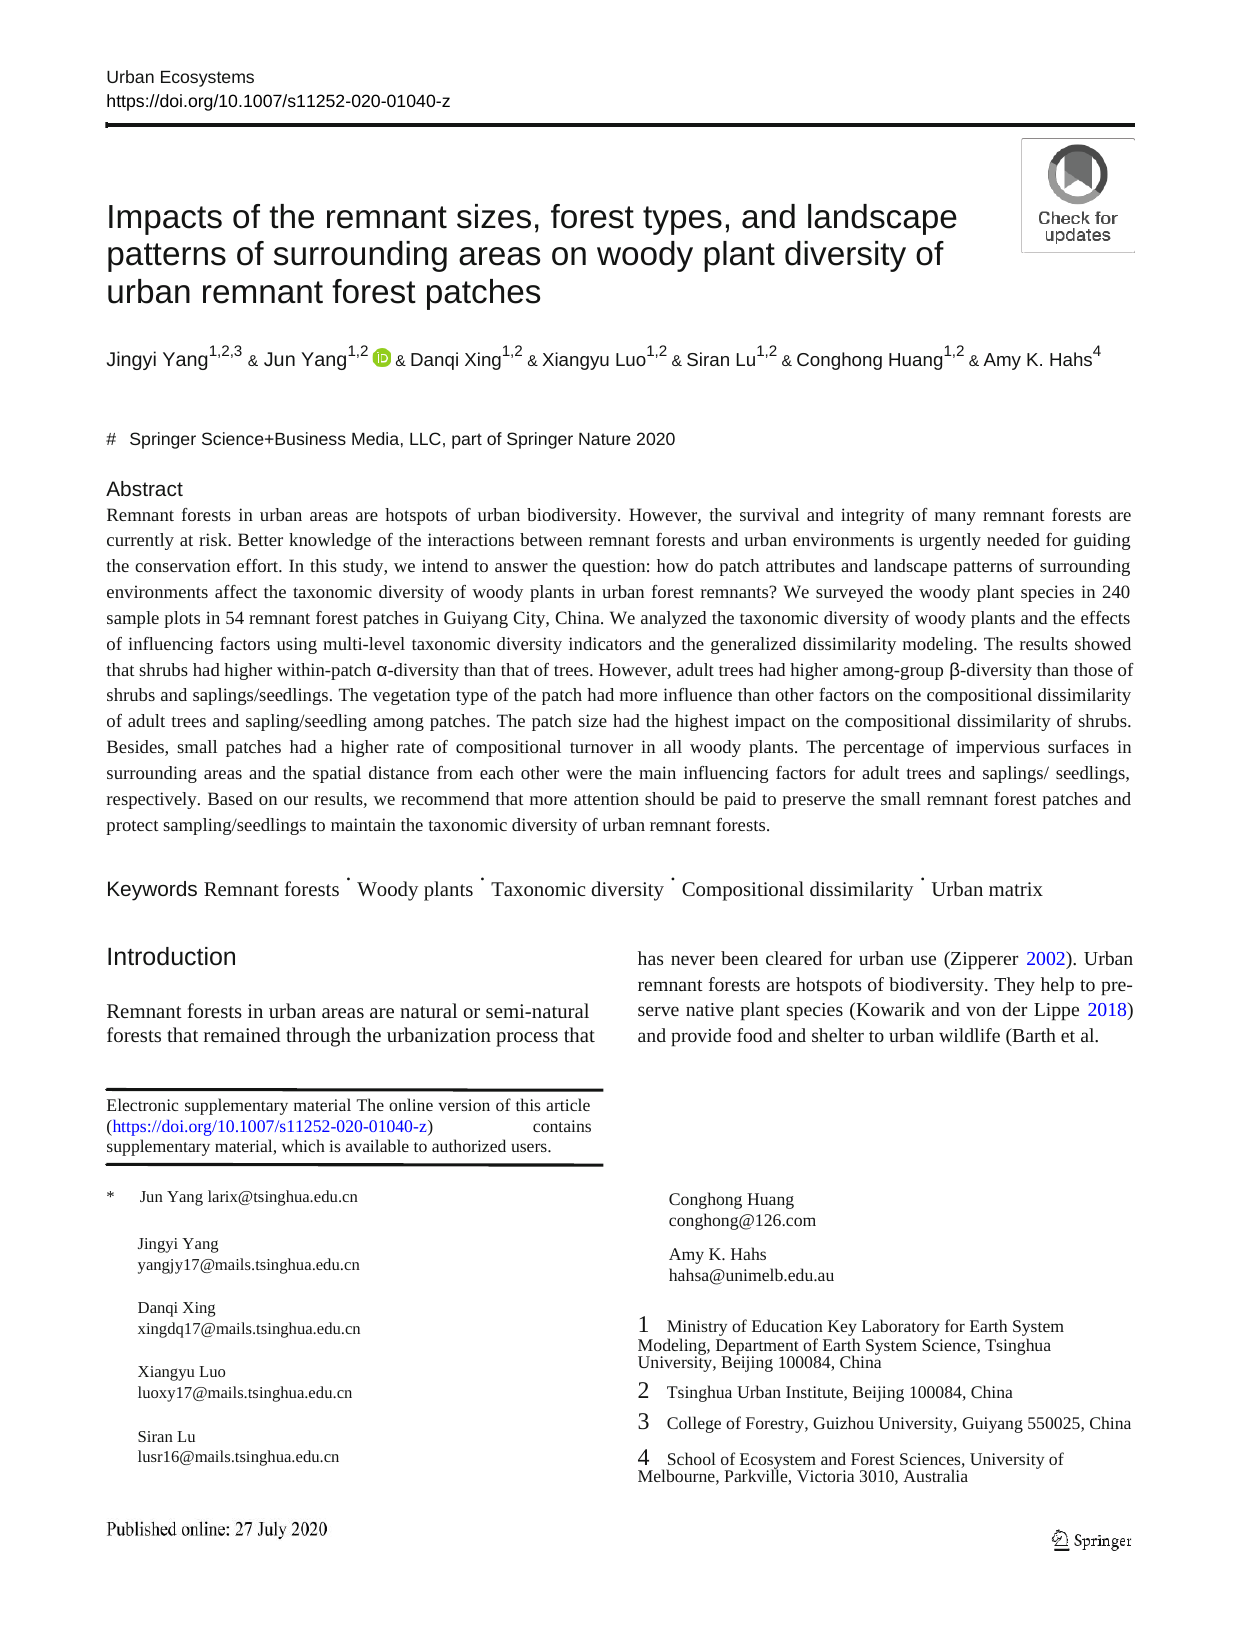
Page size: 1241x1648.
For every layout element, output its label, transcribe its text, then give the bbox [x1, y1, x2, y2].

text Conghong Huang [669, 1189, 1133, 1209]
text Urban Ecosystems [106, 67, 1133, 87]
text has never been cleared for urban use (Zipperer 2002). Urban remnant forests are hotspots of biodiversity. They help to pre-serve native plant species (Kowarik and von der Lippe 2018) and provide food and shelter to urban wildlife (Barth et al. [637, 947, 1133, 1047]
picture [105, 122, 1135, 253]
text Electronic supplementary material The online version of this article (https://doi.org/10.1007/s11252-020-01040-z) contains supplementary material, which is available to authorized users. [106, 1096, 592, 1156]
list Ministry of Education Key Laboratory for Earth System Modeling, Department of Earth System Science, Tsinghua University, Beijing 100084, China [637, 1313, 1133, 1373]
text Remnant forests in urban areas are natural or semi-natural forests that remained through the urbanization process that [106, 999, 602, 1047]
list Springer Science+Business Media, LLC, part of Springer Nature 2020 [106, 429, 1133, 449]
list Tsinghua Urban Institute, Beijing 100084, China [637, 1376, 1133, 1404]
text https://doi.org/10.1007/s11252-020-01040-z [106, 91, 1133, 111]
text Jingyi Yang yangjy17@mails.tsinghua.edu.cn [137, 1234, 364, 1274]
list College of Forestry, Guizhou University, Guiyang 550025, China [637, 1407, 1133, 1435]
list School of Ecosystem and Forest Sciences, University of Melbourne, Parkville, Victoria 3010, Australia [637, 1447, 1133, 1486]
text Remnant forests in urban areas are hotspots of urban biodiversity. However, the survival and integrity of many remnant forests are currently at risk. Better knowledge of the interactions between remnant forests and urban environments is urgently needed for guiding the conservation effort. In this study, we intend to answer the question: how do patch attributes and landscape patterns of surrounding environments affect the taxonomic diversity of woody plants in urban forest remnants? We surveyed the woody plant species in 240 sample plots in 54 remnant forest patches in Guiyang City, China. We analyzed the taxonomic diversity of woody plants and the effects of influencing factors using multi-level taxonomic diversity indicators and the generalized dissimilarity modeling. The results showed that shrubs had higher within-patch α-diversity than that of trees. However, adult trees had higher among-group β-diversity than those of shrubs and saplings/seedlings. The vegetation type of the patch had more influence than other factors on the compositional dissimilarity of adult trees and sapling/seedling among patches. The patch size had the highest impact on the compositional dissimilarity of shrubs. Besides, small patches had a higher rate of compositional turnover in all woody plants. The percentage of impervious surfaces in surrounding areas and the spatial distance from each other were the main influencing factors for adult trees and saplings/ seedlings, respectively. Based on our results, we recommend that more attention should be paid to preserve the small remnant forest patches and protect sampling/seedlings to maintain the taxonomic diversity of urban remnant forests. [106, 503, 1133, 835]
text Danqi Xing xingdq17@mails.tsinghua.edu.cn [137, 1298, 367, 1338]
text Keywords Remnant forests . Woody plants . Taxonomic diversity . Compositional dissimilarity . Urban matrix [106, 858, 1133, 905]
text conghong@126.com [669, 1210, 1133, 1230]
text Jingyi Yang1,2,3 & Jun Yang1,2 & Danqi Xing1,2 & Xiangyu Luo1,2 & Siran Lu1,2 & Conghong Huang1,2 & Amy K. Hahs4 [106, 342, 1133, 372]
picture [372, 348, 391, 367]
picture [1051, 1529, 1132, 1552]
text Amy K. Hahs [669, 1244, 1133, 1264]
text Impacts of the remnant sizes, forest types, and landscape patterns of surrounding areas on woody plant diversity of urban remnant forest patches [106, 198, 983, 310]
text Abstract [106, 477, 1133, 501]
picture [106, 1518, 382, 1541]
text Siran Lu lusr16@mails.tsinghua.edu.cn [137, 1426, 344, 1466]
text Xiangyu Luo luoxy17@mails.tsinghua.edu.cn [137, 1362, 358, 1402]
text hahsa@unimelb.edu.au [669, 1265, 1133, 1285]
list Jun Yang larix@tsinghua.edu.cn [106, 1187, 602, 1206]
text Introduction [106, 942, 602, 971]
